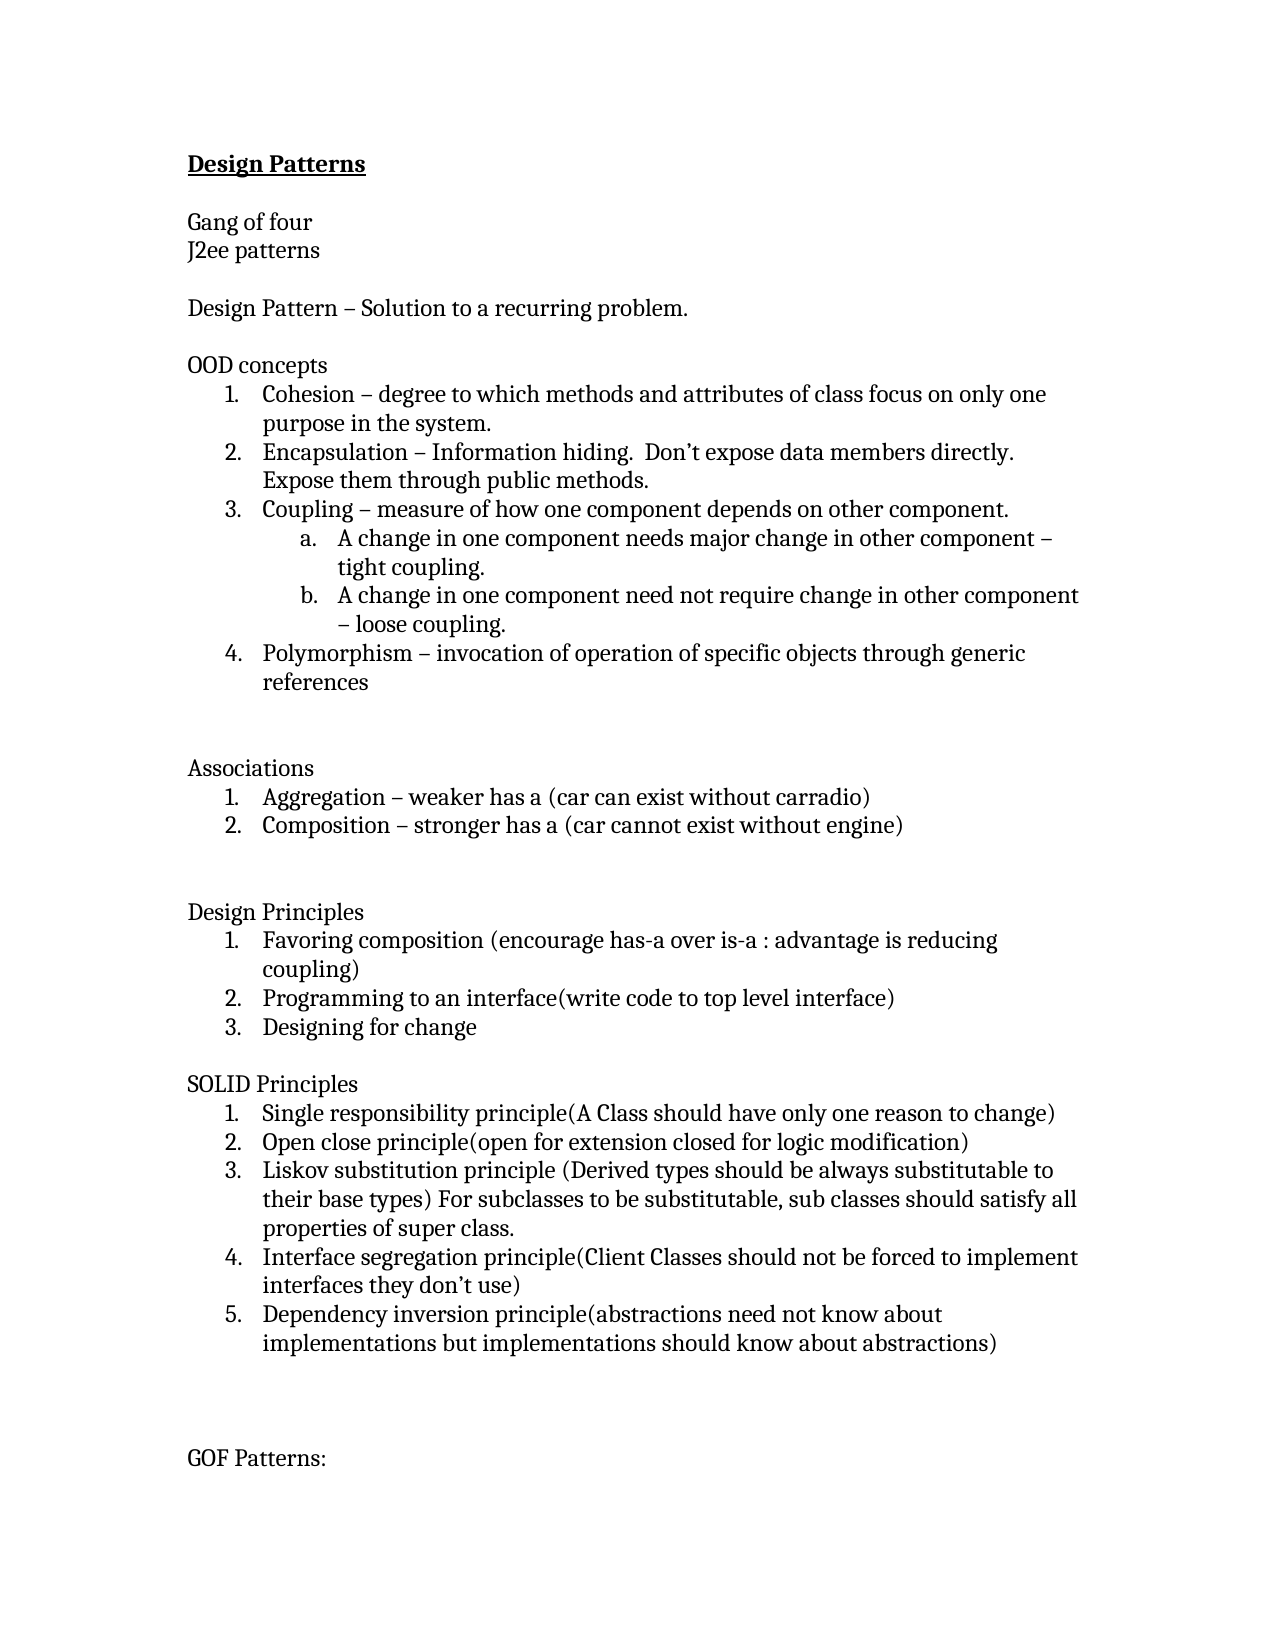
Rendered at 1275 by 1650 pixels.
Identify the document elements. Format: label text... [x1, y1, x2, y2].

list A change in one component need not require change in other component – loose coupling. [300, 581, 1087, 639]
list Open close principle(open for extension closed for logic modification) [225, 1127, 1087, 1156]
list Coupling – measure of how one component depends on other component. [225, 495, 1087, 524]
list Aggregation – weaker has a (car can exist without carradio) [225, 782, 1087, 811]
text Associations [187, 754, 1087, 782]
list Dependency inversion principle(abstractions need not know about implementations but implementations should know about abstractions) [225, 1300, 1087, 1357]
list Favoring composition (encourage has-a over is-a : advantage is reducing coupling) [225, 926, 1087, 984]
list Designing for change [225, 1012, 1087, 1041]
list Composition – stronger has a (car cannot exist without engine) [225, 811, 1087, 840]
text SOLID Principles [187, 1070, 1087, 1099]
text Design Principles [187, 897, 1087, 926]
list Encapsulation – Information hiding. Don’t expose data members directly. Expose them through public methods. [225, 437, 1087, 495]
list Single responsibility principle(A Class should have only one reason to change) [225, 1099, 1087, 1127]
list A change in one component needs major change in other component – tight coupling. [300, 524, 1087, 581]
list Cohesion – degree to which methods and attributes of class focus on only one purpose in the system. [225, 380, 1087, 437]
text Gang of four [187, 207, 1087, 236]
text GOF Patterns: [187, 1444, 1087, 1472]
text Design Patterns [187, 150, 1087, 179]
list Liskov substitution principle (Derived types should be always substitutable to their base types) For subclasses to be substitutable, sub classes should satisfy all properties of super class. [225, 1156, 1087, 1242]
list Interface segregation principle(Client Classes should not be forced to implement interfaces they don’t use) [225, 1242, 1087, 1300]
text OOD concepts [187, 351, 1087, 380]
text Design Pattern – Solution to a recurring problem. [187, 294, 1087, 322]
list Polymorphism – invocation of operation of specific objects through generic references [225, 639, 1087, 696]
text J2ee patterns [187, 236, 1087, 265]
list Programming to an interface(write code to top level interface) [225, 984, 1087, 1012]
